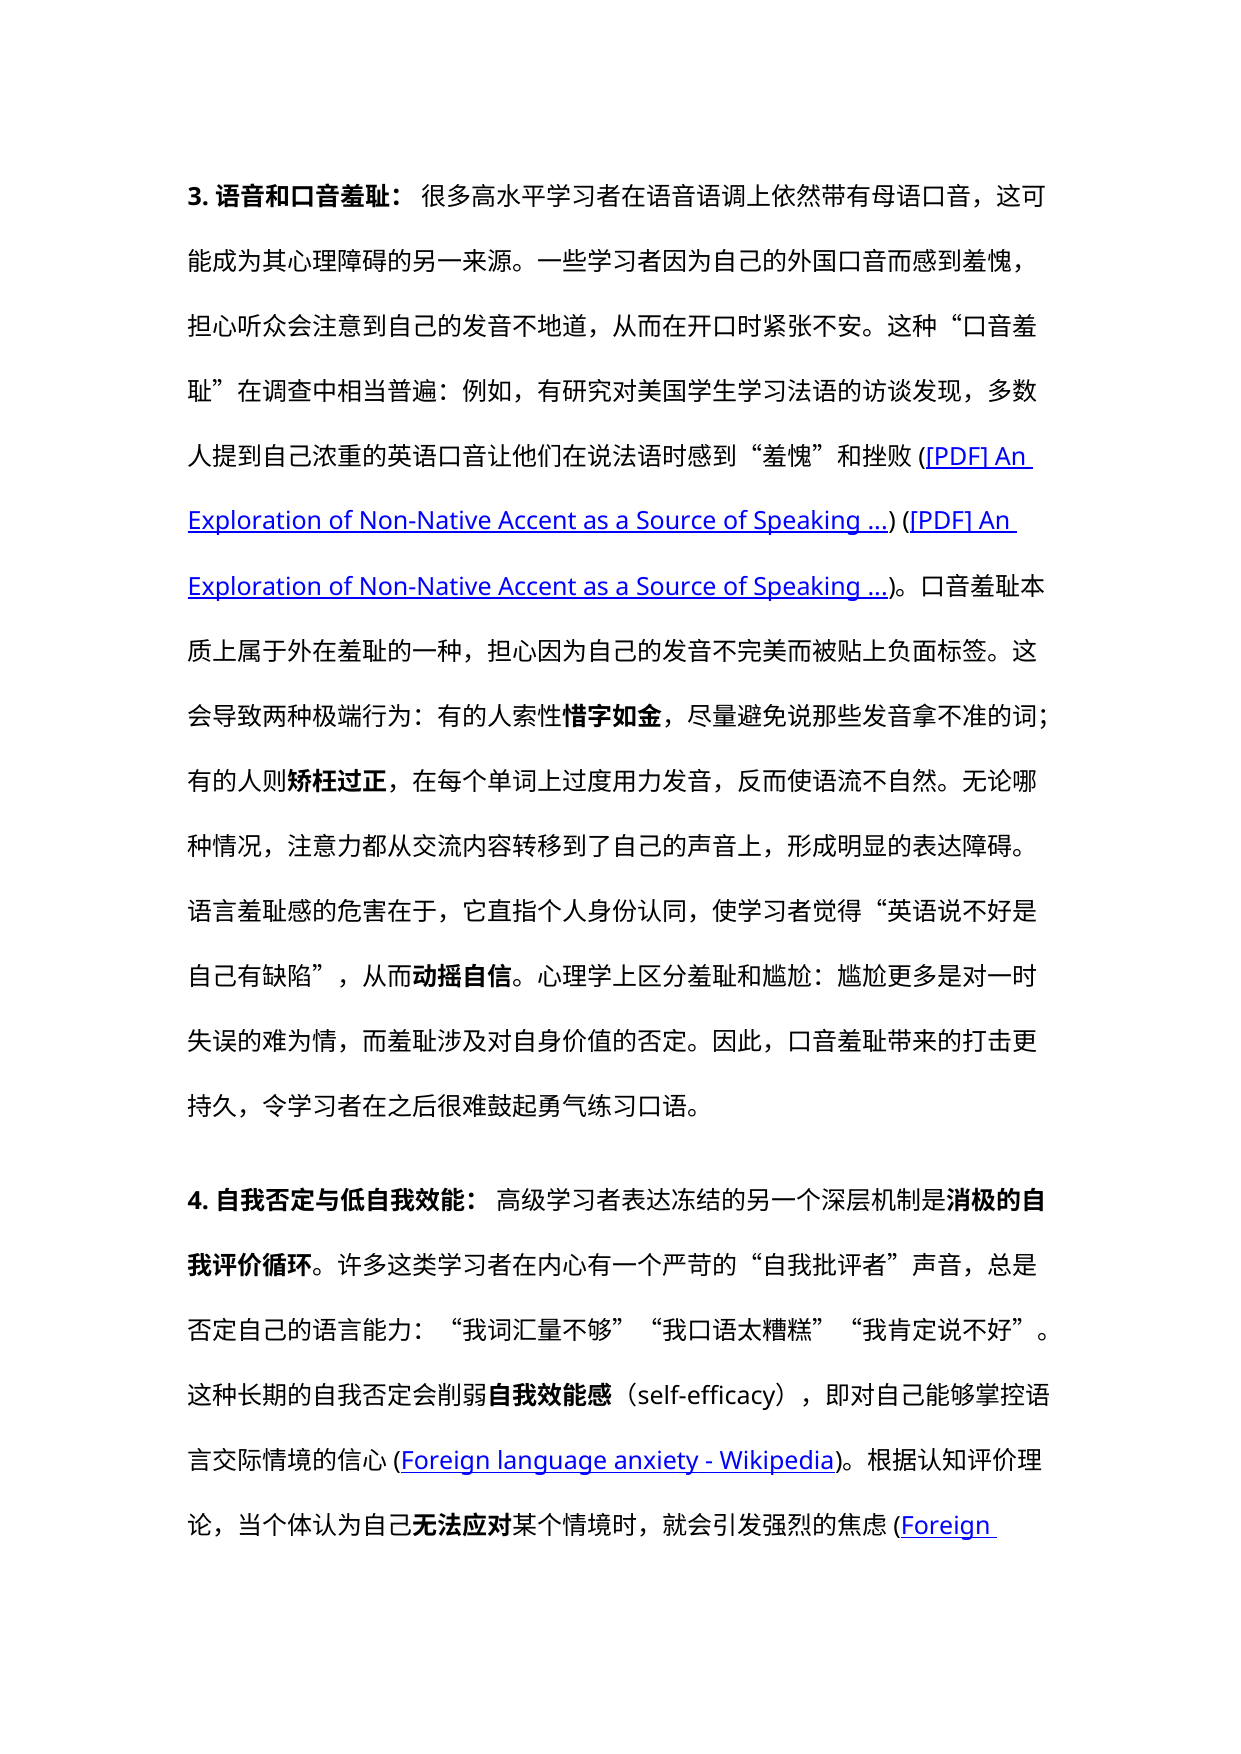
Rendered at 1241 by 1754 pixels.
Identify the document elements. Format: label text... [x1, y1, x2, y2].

text 3. 语音和口音羞耻： 很多高水平学习者在语音语调上依然带有母语口音，这可能成为其心理障碍的另一来源。一些学习者因为自己的外国口音而感到羞愧，担心听众会注意到自己的发音不地道，从而在开口时紧张不安。这种“口音羞耻”在调查中相当普遍：例如，有研究对美国学生学习法语的访谈发现，多数人提到自己浓重的英语口音让他们在说法语时感到“羞愧”和挫败 ([PDF] An Exploration of Non-Native Accent as a Source of Speaking ...) ([PDF] An Exploration of Non-Native Accent as a Source of Speaking ...)。口音羞耻本质上属于外在羞耻的一种，担心因为自己的发音不完美而被贴上负面标签。这会导致两种极端行为：有的人索性惜字如金，尽量避免说那些发音拿不准的词；有的人则矫枉过正，在每个单词上过度用力发音，反而使语流不自然。无论哪种情况，注意力都从交流内容转移到了自己的声音上，形成明显的表达障碍。语言羞耻感的危害在于，它直指个人身份认同，使学习者觉得“英语说不好是自己有缺陷”，从而动摇自信。心理学上区分羞耻和尴尬：尴尬更多是对一时失误的难为情，而羞耻涉及对自身价值的否定。因此，口音羞耻带来的打击更持久，令学习者在之后很难鼓起勇气练习口语。 [187, 162, 1053, 1137]
